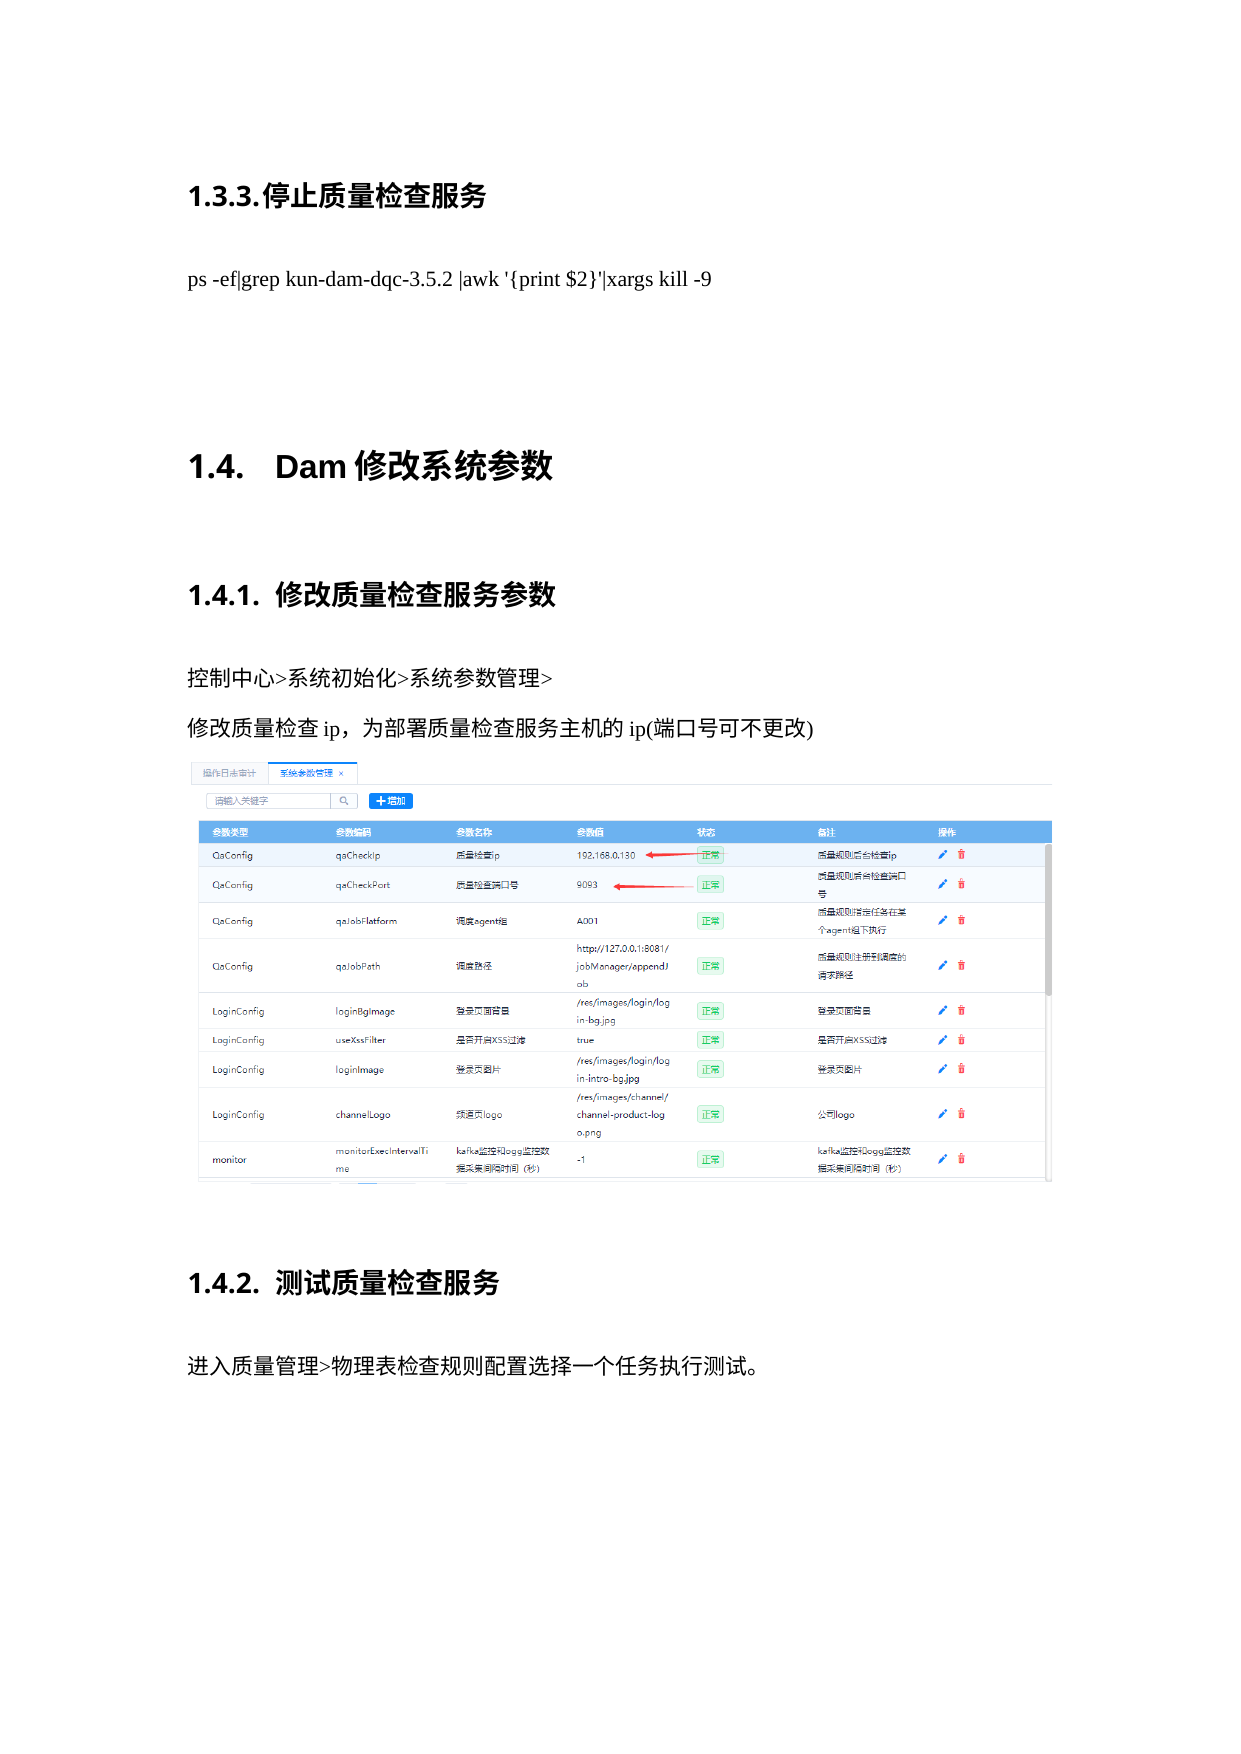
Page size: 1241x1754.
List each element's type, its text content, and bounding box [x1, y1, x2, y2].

subtitle Dam修改系统参数 [187, 432, 1053, 497]
picture [187, 760, 1053, 1184]
text 控制中心>系统初始化>系统参数管理> [187, 661, 1053, 693]
text 修改质量检查ip，为部署质量检查服务主机的ip(端口号可不更改) [187, 711, 1053, 743]
subtitle 停止质量检查服务 [187, 162, 1053, 227]
subtitle 修改质量检查服务参数 [187, 561, 1053, 626]
text ps -ef|grep kun-dam-dqc-3.5.2 |awk '{print $2}'|xargs kill -9 [187, 262, 1053, 295]
subtitle 测试质量检查服务 [187, 1248, 1053, 1313]
text 进入质量管理>物理表检查规则配置选择一个任务执行测试。 [187, 1348, 1053, 1381]
